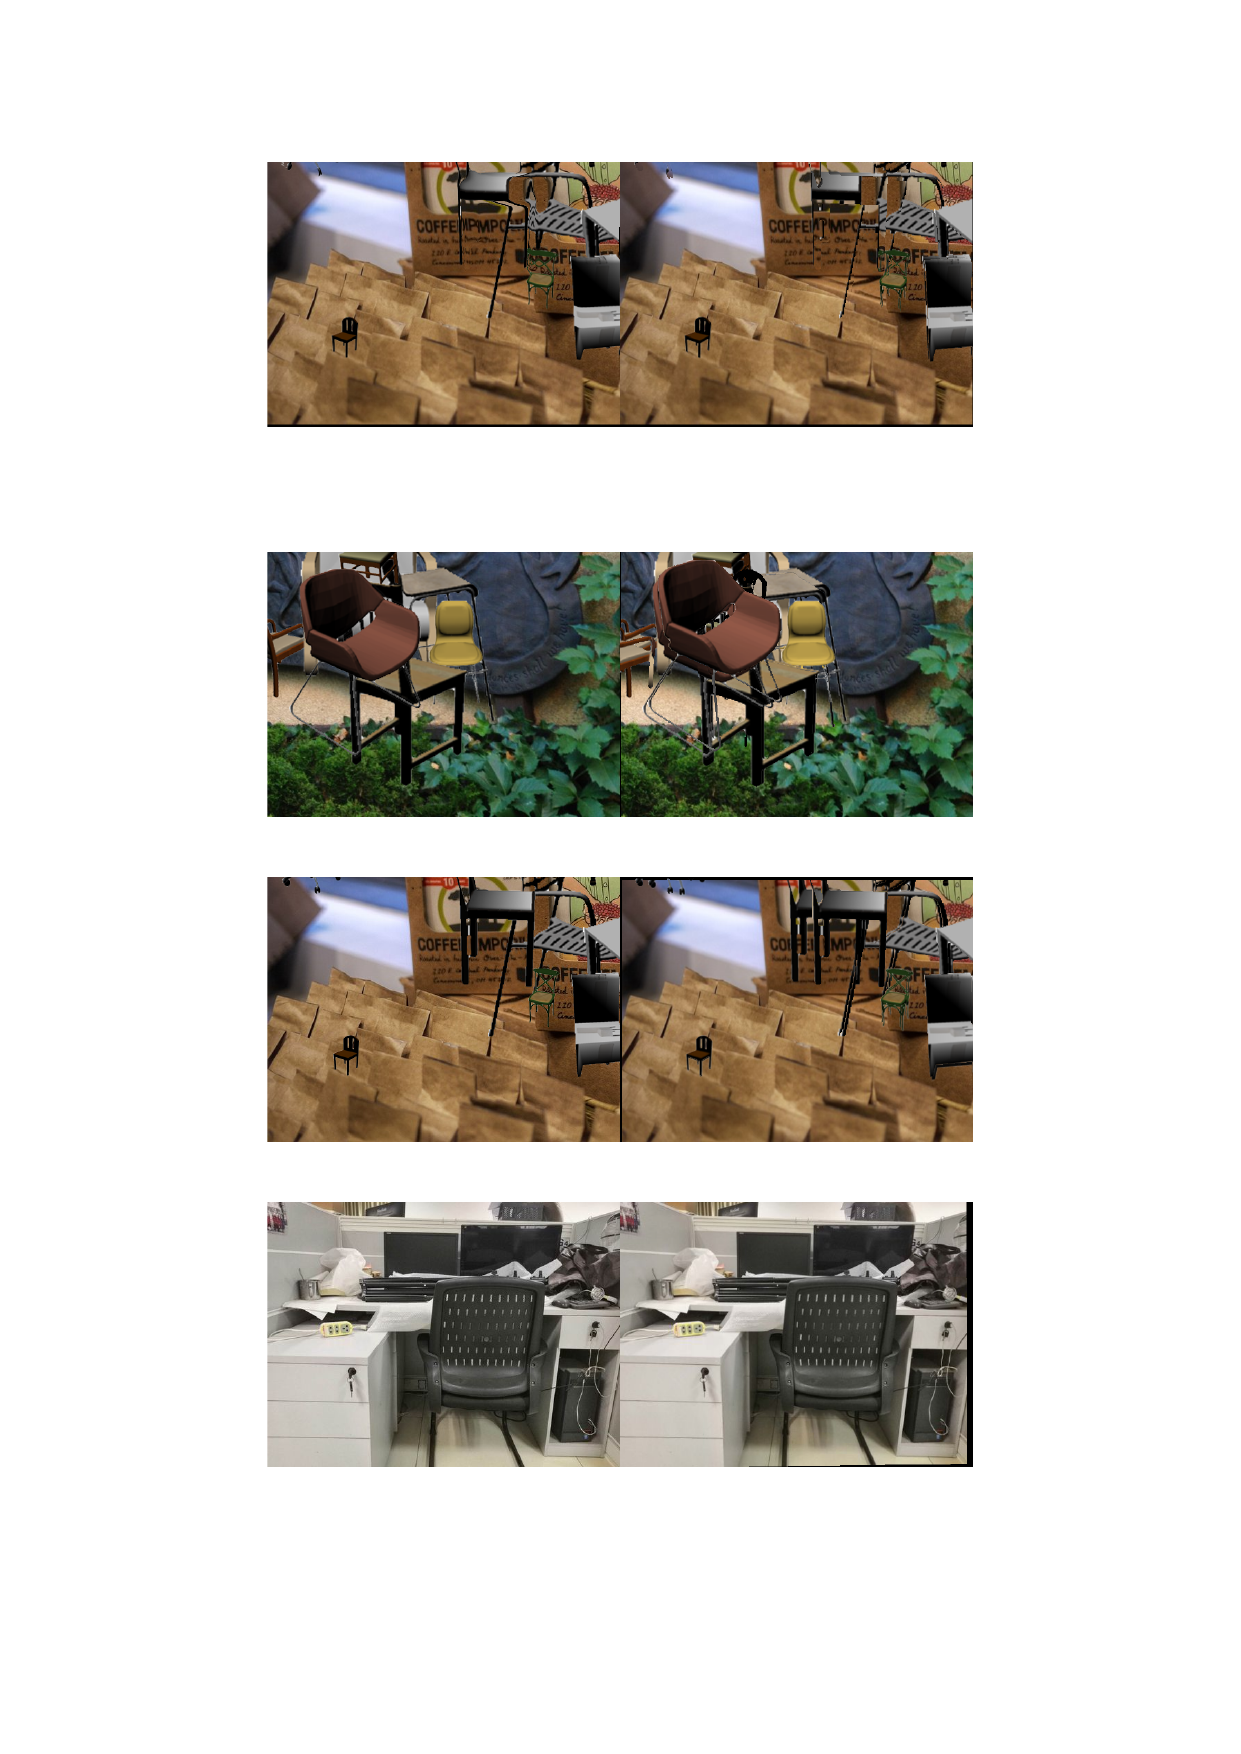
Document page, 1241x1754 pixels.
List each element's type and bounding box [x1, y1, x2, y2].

picture [267, 877, 973, 1142]
picture [267, 162, 973, 427]
picture [267, 1202, 973, 1467]
picture [267, 552, 973, 817]
